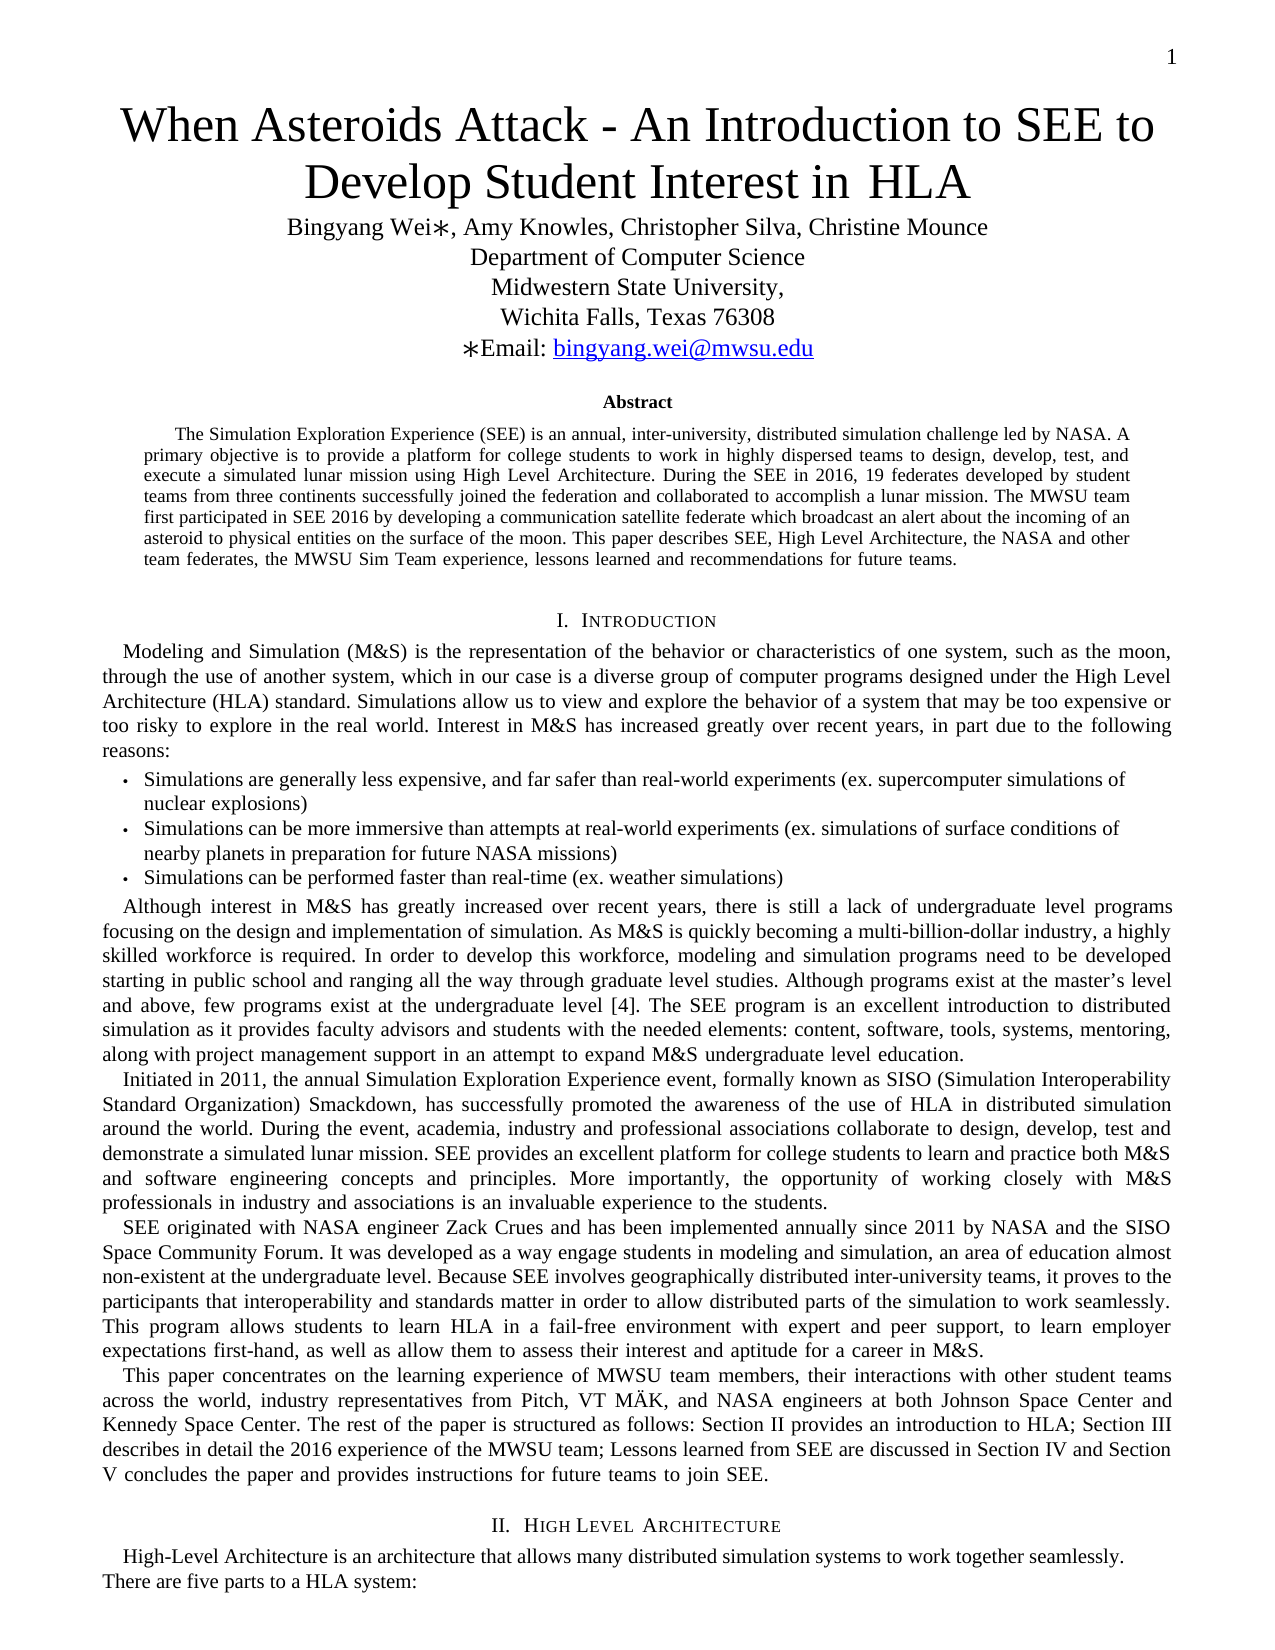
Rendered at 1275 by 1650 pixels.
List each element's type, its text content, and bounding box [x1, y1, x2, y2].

text This paper concentrates on the learning experience of MWSU team members, their interactions with other student teams across the world, industry representatives from Pitch, VT MÄK, and NASA engineers at both Johnson Space Center and Kennedy Space Center. The rest of the paper is structured as follows: Section II provides an introduction to HLA; Section III describes in detail the 2016 experience of the MWSU team; Lessons learned from SEE are discussed in Section IV and Section V concludes the paper and provides instructions for future teams to join SEE. [102, 1363, 1173, 1486]
text Bingyang Wei∗, Amy Knowles, Christopher Silva, Christine Mounce [89, 211, 1185, 241]
text The Simulation Exploration Experience (SEE) is an annual, inter-university, distributed simulation challenge led by NASA. A primary objective is to provide a platform for college students to work in highly dispersed teams to design, develop, test, and execute a simulated lunar mission using High Level Architecture. During the SEE in 2016, 19 federates developed by student teams from three continents successfully joined the federation and collaborated to accomplish a lunar mission. The MWSU team first participated in SEE 2016 by developing a communication satellite federate which broadcast an alert about the incoming of an asteroid to physical entities on the surface of the moon. This paper describes SEE, High Level Architecture, the NASA and other team federates, the MWSU Sim Team experience, lessons learned and recommendations for future teams. [143, 423, 1132, 569]
text Initiated in 2011, the annual Simulation Exploration Experience event, formally known as SISO (Simulation Interoperability Standard Organization) Smackdown, has successfully promoted the awareness of the use of HLA in distributed simulation around the world. During the event, academia, industry and professional associations collaborate to design, develop, test and demonstrate a simulated lunar mission. SEE provides an excellent platform for college students to learn and practice both M&S and software engineering concepts and principles. More importantly, the opportunity of working closely with M&S professionals in industry and associations is an invaluable experience to the students. [102, 1067, 1173, 1214]
list Simulations can be more immersive than attempts at real-world experiments (ex. simulations of surface conditions of nearby planets in preparation for future NASA missions) [123, 816, 1173, 864]
list HIGH LEVEL ARCHITECTURE [491, 1513, 1185, 1537]
list Simulations can be performed faster than real-time (ex. weather simulations) [123, 865, 1185, 889]
text Although interest in M&S has greatly increased over recent years, there is still a lack of undergraduate level programs focusing on the design and implementation of simulation. As M&S is quickly becoming a multi-billion-dollar industry, a highly skilled workforce is required. In order to develop this workforce, modeling and simulation programs need to be developed starting in public school and ranging all the way through graduate level studies. Although programs exist at the master’s level and above, few programs exist at the undergraduate level [4]. The SEE program is an excellent introduction to distributed simulation as it provides faculty advisors and students with the needed elements: content, software, tools, systems, mentoring, along with project management support in an attempt to expand M&S undergraduate level education. [102, 894, 1173, 1066]
text Wichita Falls, Texas 76308 [89, 302, 1185, 330]
text Midwestern State University, [89, 272, 1185, 301]
text SEE originated with NASA engineer Zack Crues and has been implemented annually since 2011 by NASA and the SISO Space Community Forum. It was developed as a way engage students in modeling and simulation, an area of education almost non-existent at the undergraduate level. Because SEE involves geographically distributed inter-university teams, it proves to the participants that interoperability and standards matter in order to allow distributed parts of the simulation to work seamlessly. This program allows students to learn HLA in a fail-free environment with expert and peer support, to learn employer expectations first-hand, as well as allow them to assess their interest and aptitude for a career in M&S. [102, 1215, 1173, 1362]
list Simulations are generally less expensive, and far safer than real-world experiments (ex. supercomputer simulations of nuclear explosions) [123, 766, 1173, 815]
text Department of Computer Science [89, 242, 1185, 271]
list INTRODUCTION [556, 608, 1185, 632]
text High-Level Architecture is an architecture that allows many distributed simulation systems to work together seamlessly. There are five parts to a HLA system: [102, 1544, 1153, 1593]
text ∗Email: bingyang.wei@mwsu.edu [89, 331, 1185, 362]
text When Asteroids Attack - An Introduction to SEE to Develop Student Interest in HLA [117, 95, 1158, 210]
text Modeling and Simulation (M&S) is the representation of the behavior or characteristics of one system, such as the moon, through the use of another system, which in our case is a diverse group of computer programs designed under the High Level Architecture (HLA) standard. Simulations allow us to view and explore the behavior of a system that may be too expensive or too risky to explore in the real world. Interest in M&S has increased greatly over recent years, in part due to the following reasons: [102, 639, 1173, 762]
text Abstract [117, 391, 1158, 413]
